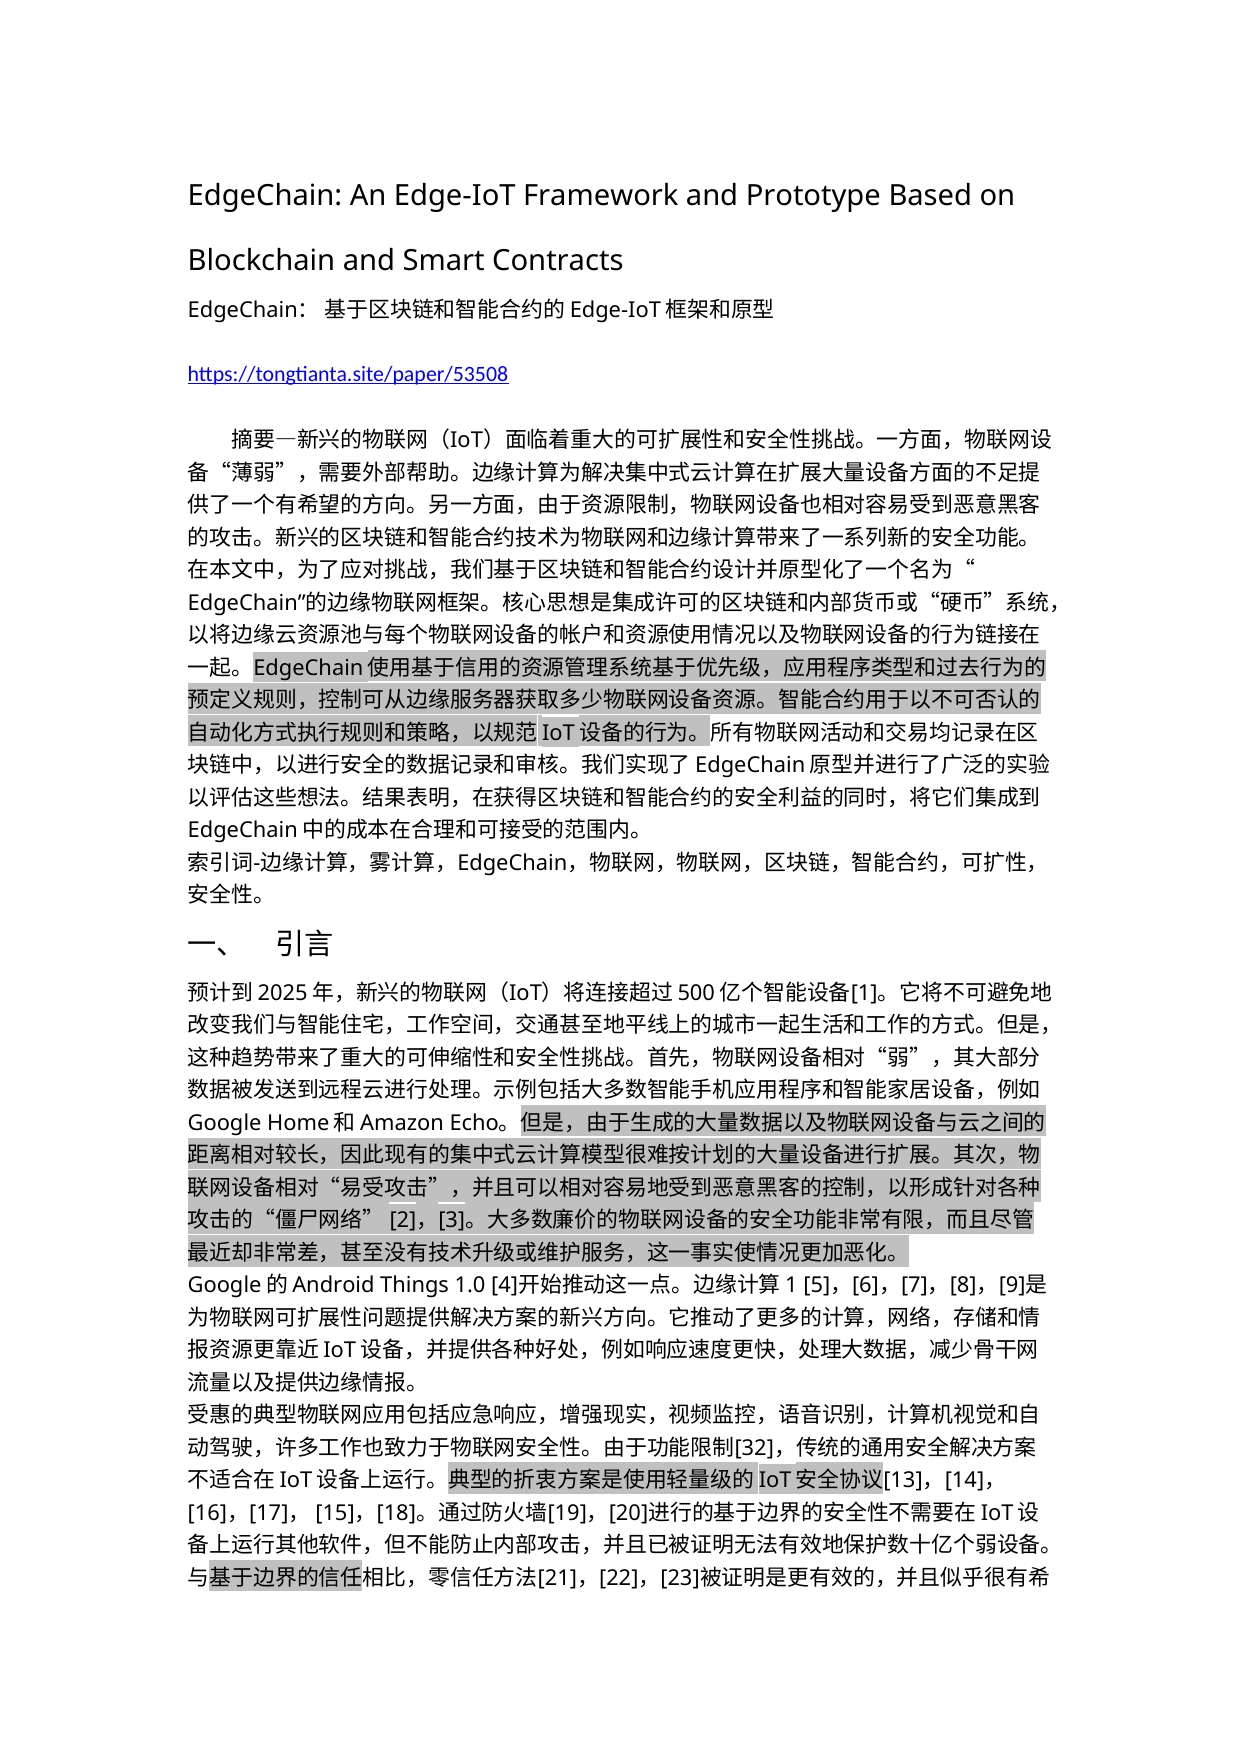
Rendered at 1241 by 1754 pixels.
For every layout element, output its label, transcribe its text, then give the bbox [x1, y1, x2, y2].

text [187, 1397, 1053, 1592]
text 摘要—新兴的物联网（IoT）面临着重大的可扩展性和安全性挑战。一方面，物联网设备“薄弱”，需要外部帮助。边缘计算为解决集中式云计算在扩展大量设备方面的不足提供了一个有希望的方向。另一方面，由于资源限制，物联网设备也相对容易受到恶意黑客的攻击。新兴的区块链和智能合约技术为物联网和边缘计算带来了一系列新的安全功能。在本文中，为了应对挑战，我们基于区块链和智能合约设计并原型化了一个名为“ EdgeChain”的边缘物联网框架。核心思想是集成许可的区块链和内部货币或“硬币”系统，以将边缘云资源池与每个物联网设备的帐户和资源使用情况以及物联网设备的行为链接在一起。EdgeChain使用基于信用的资源管理系统基于优先级，应用程序类型和过去行为的预定义规则，控制可从边缘服务器获取多少物联网设备资源。智能合约用于以不可否认的自动化方式执行规则和策略，以规范IoT设备的行为。所有物联网活动和交易均记录在区块链中，以进行安全的数据记录和审核。我们实现了EdgeChain原型并进行了广泛的实验以评估这些想法。结果表明，在获得区块链和智能合约的安全利益的同时，将它们集成到EdgeChain中的成本在合理和可接受的范围内。 [187, 422, 1053, 844]
text 索引词-边缘计算，雾计算，EdgeChain，物联网，物联网，区块链，智能合约，可扩性，安全性。 [187, 844, 1053, 909]
text 预计到2025年，新兴的物联网（IoT）将连接超过500亿个智能设备[1]。它将不可避免地改变我们与智能住宅，工作空间，交通甚至地平线上的城市一起生活和工作的方式。但是，这种趋势带来了重大的可伸缩性和安全性挑战。首先，物联网设备相对“弱”，其大部分数据被发送到远程云进行处理。示例包括大多数智能手机应用程序和智能家居设备，例如Google Home和Amazon Echo。但是，由于生成的大量数据以及物联网设备与云之间的距离相对较长，因此现有的集中式云计算模型很难按计划的大量设备进行扩展。其次，物联网设备相对“易受攻击”，并且可以相对容易地受到恶意黑客的控制，以形成针对各种攻击的“僵尸网络” [2]，[3]。大多数廉价的物联网设备的安全功能非常有限，而且尽管最近却非常差，甚至没有技术升级或维护服务，这一事实使情况更加恶化。 [187, 974, 1053, 1267]
text Google的Android Things 1.0 [4]开始推动这一点。边缘计算1 [5]，[6]，[7]，[8]，[9]是为物联网可扩展性问题提供解决方案的新兴方向。它推动了更多的计算，网络，存储和情报资源更靠近IoT设备，并提供各种好处，例如响应速度更快，处理大数据，减少骨干网流量以及提供边缘情报。 [187, 1267, 1053, 1397]
list 引言 [187, 909, 1053, 974]
text EdgeChain: An Edge-IoT Framework and Prototype Based on Blockchain and Smart Contracts [187, 162, 1053, 292]
text EdgeChain： 基于区块链和智能合约的Edge-IoT框架和原型 [187, 292, 1053, 324]
text https://tongtianta.site/paper/53508 [187, 357, 1053, 389]
